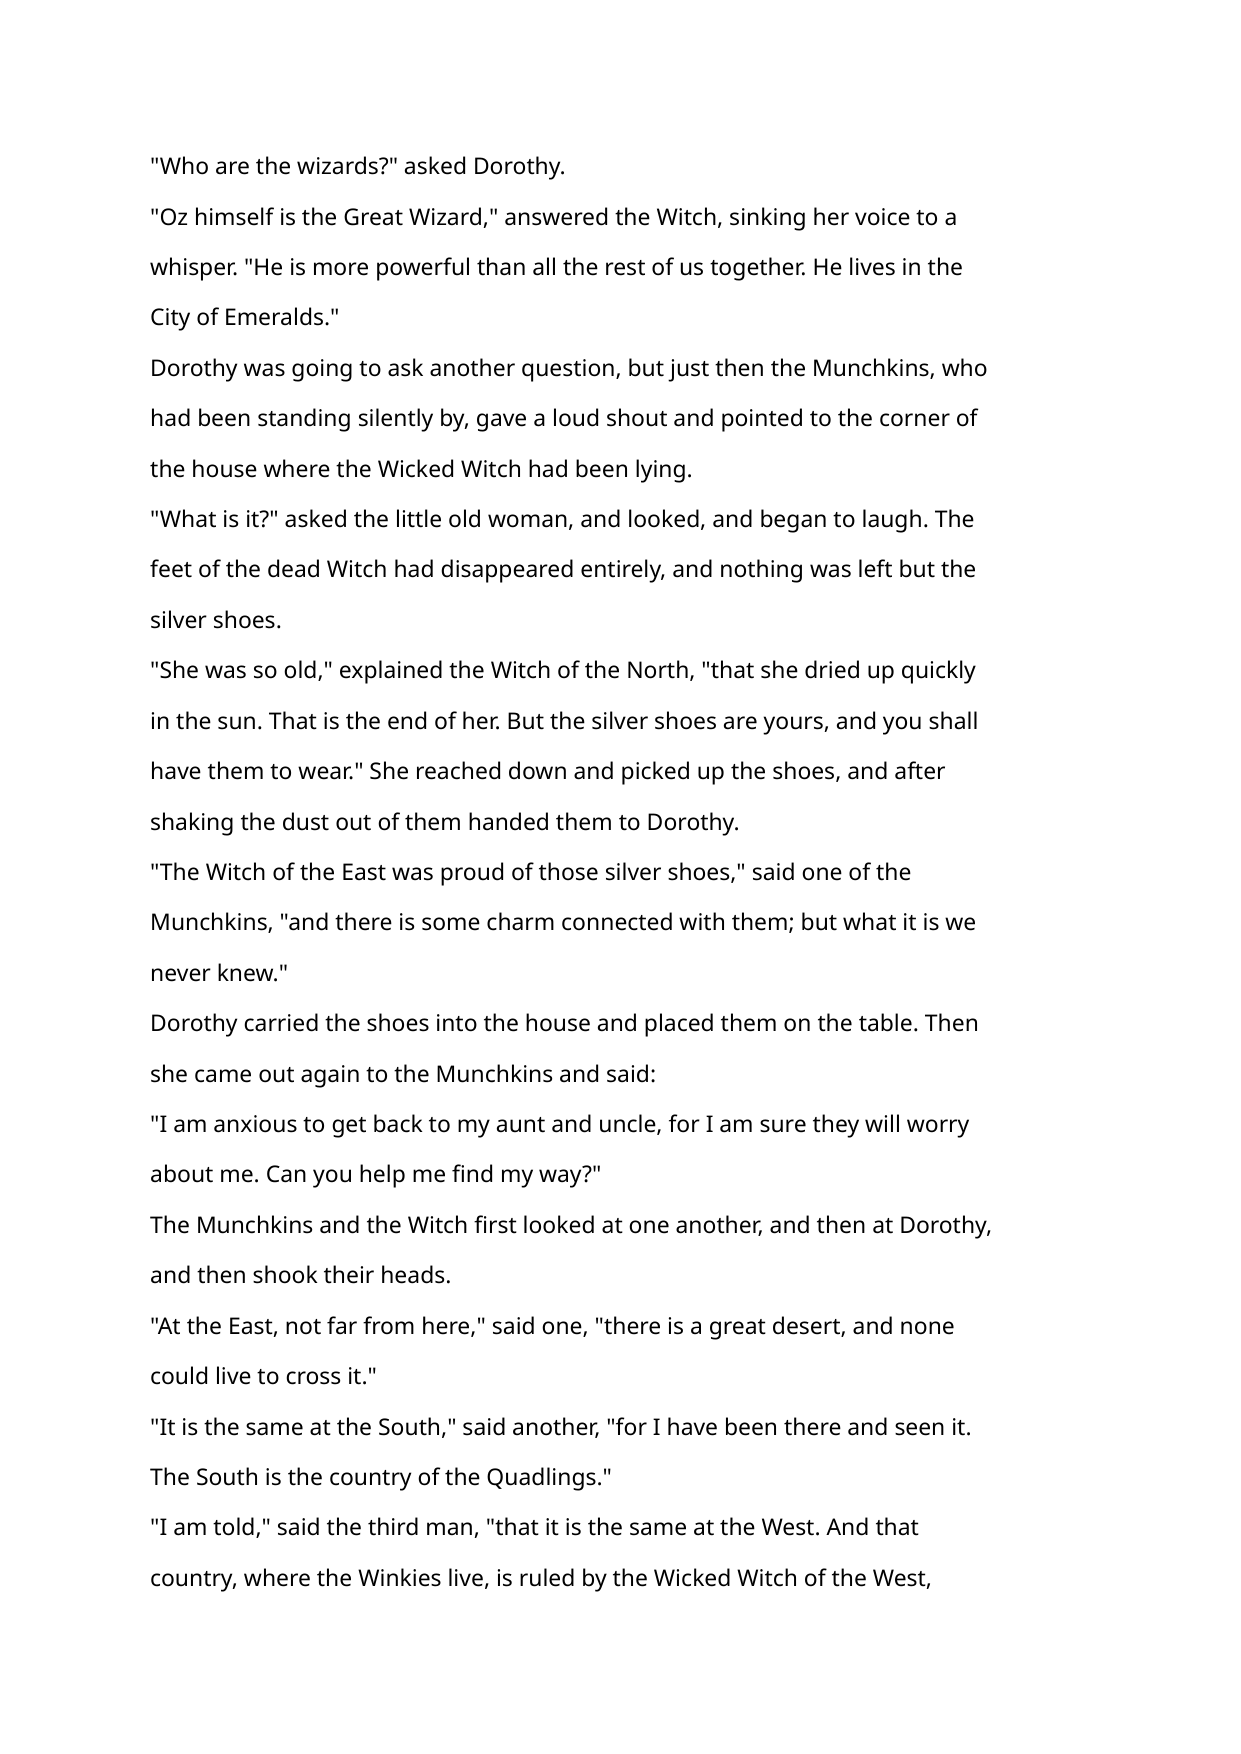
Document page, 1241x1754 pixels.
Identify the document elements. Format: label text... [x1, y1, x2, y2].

text Dorothy carried the shoes into the house and placed them on the table. Then [150, 1007, 1090, 1038]
text silver shoes. [150, 604, 1090, 635]
text could live to cross it." [150, 1360, 1090, 1391]
text Dorothy was going to ask another question, but just then the Munchkins, who [150, 352, 1090, 383]
text "What is it?" asked the little old woman, and looked, and began to laugh. The [150, 503, 1090, 534]
text Munchkins, "and there is some charm connected with them; but what it is we [150, 906, 1090, 937]
text feet of the dead Witch had disappeared entirely, and nothing was left but the [150, 553, 1090, 584]
text "The Witch of the East was proud of those silver shoes," said one of the [150, 856, 1090, 887]
text she came out again to the Munchkins and said: [150, 1057, 1090, 1089]
text and then shook their heads. [150, 1259, 1090, 1290]
text whisper. "He is more powerful than all the rest of us together. He lives in the [150, 251, 1090, 282]
text have them to wear." She reached down and picked up the shoes, and after [150, 755, 1090, 786]
text "It is the same at the South," said another, "for I have been there and seen it. [150, 1410, 1090, 1442]
text City of Emeralds." [150, 301, 1090, 332]
text "She was so old," explained the Witch of the North, "that she dried up quickly [150, 654, 1090, 685]
text never knew." [150, 957, 1090, 988]
text had been standing silently by, gave a loud shout and pointed to the corner of [150, 402, 1090, 433]
text The South is the country of the Quadlings." [150, 1461, 1090, 1492]
text "Who are the wizards?" asked Dorothy. [150, 150, 1090, 181]
text shaking the dust out of them handed them to Dorothy. [150, 805, 1090, 837]
text country, where the Winkies live, is ruled by the Wicked Witch of the West, [150, 1562, 1090, 1593]
text The Munchkins and the Witch first looked at one another, and then at Dorothy, [150, 1209, 1090, 1240]
text the house where the Wicked Witch had been lying. [150, 452, 1090, 484]
text in the sun. That is the end of her. But the silver shoes are yours, and you shall [150, 704, 1090, 736]
text "At the East, not far from here," said one, "there is a great desert, and none [150, 1309, 1090, 1341]
text "Oz himself is the Great Wizard," answered the Witch, sinking her voice to a [150, 200, 1090, 232]
text "I am anxious to get back to my aunt and uncle, for I am sure they will worry [150, 1108, 1090, 1139]
text about me. Can you help me find my way?" [150, 1158, 1090, 1189]
text "I am told," said the third man, "that it is the same at the West. And that [150, 1511, 1090, 1542]
